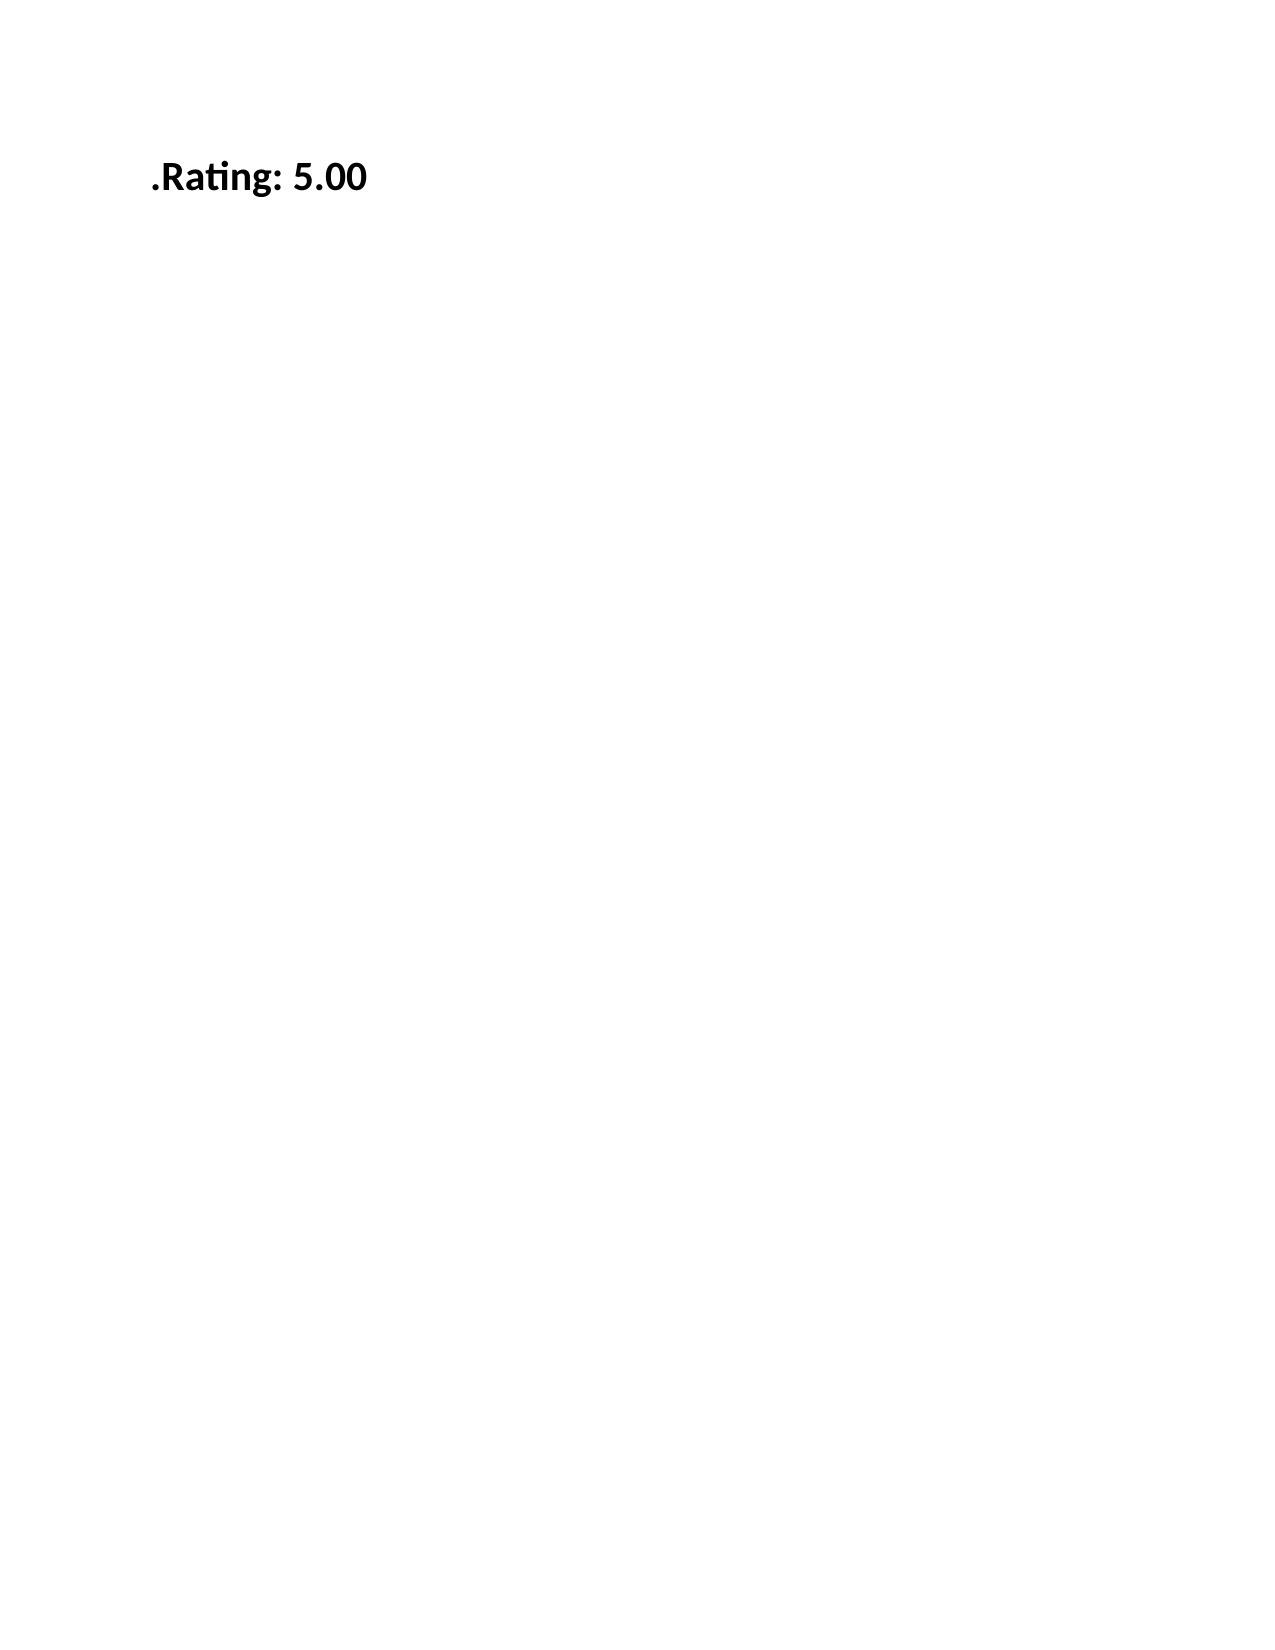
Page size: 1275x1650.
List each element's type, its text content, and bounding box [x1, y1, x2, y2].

text .Rating: 5.00 [150, 150, 1125, 201]
